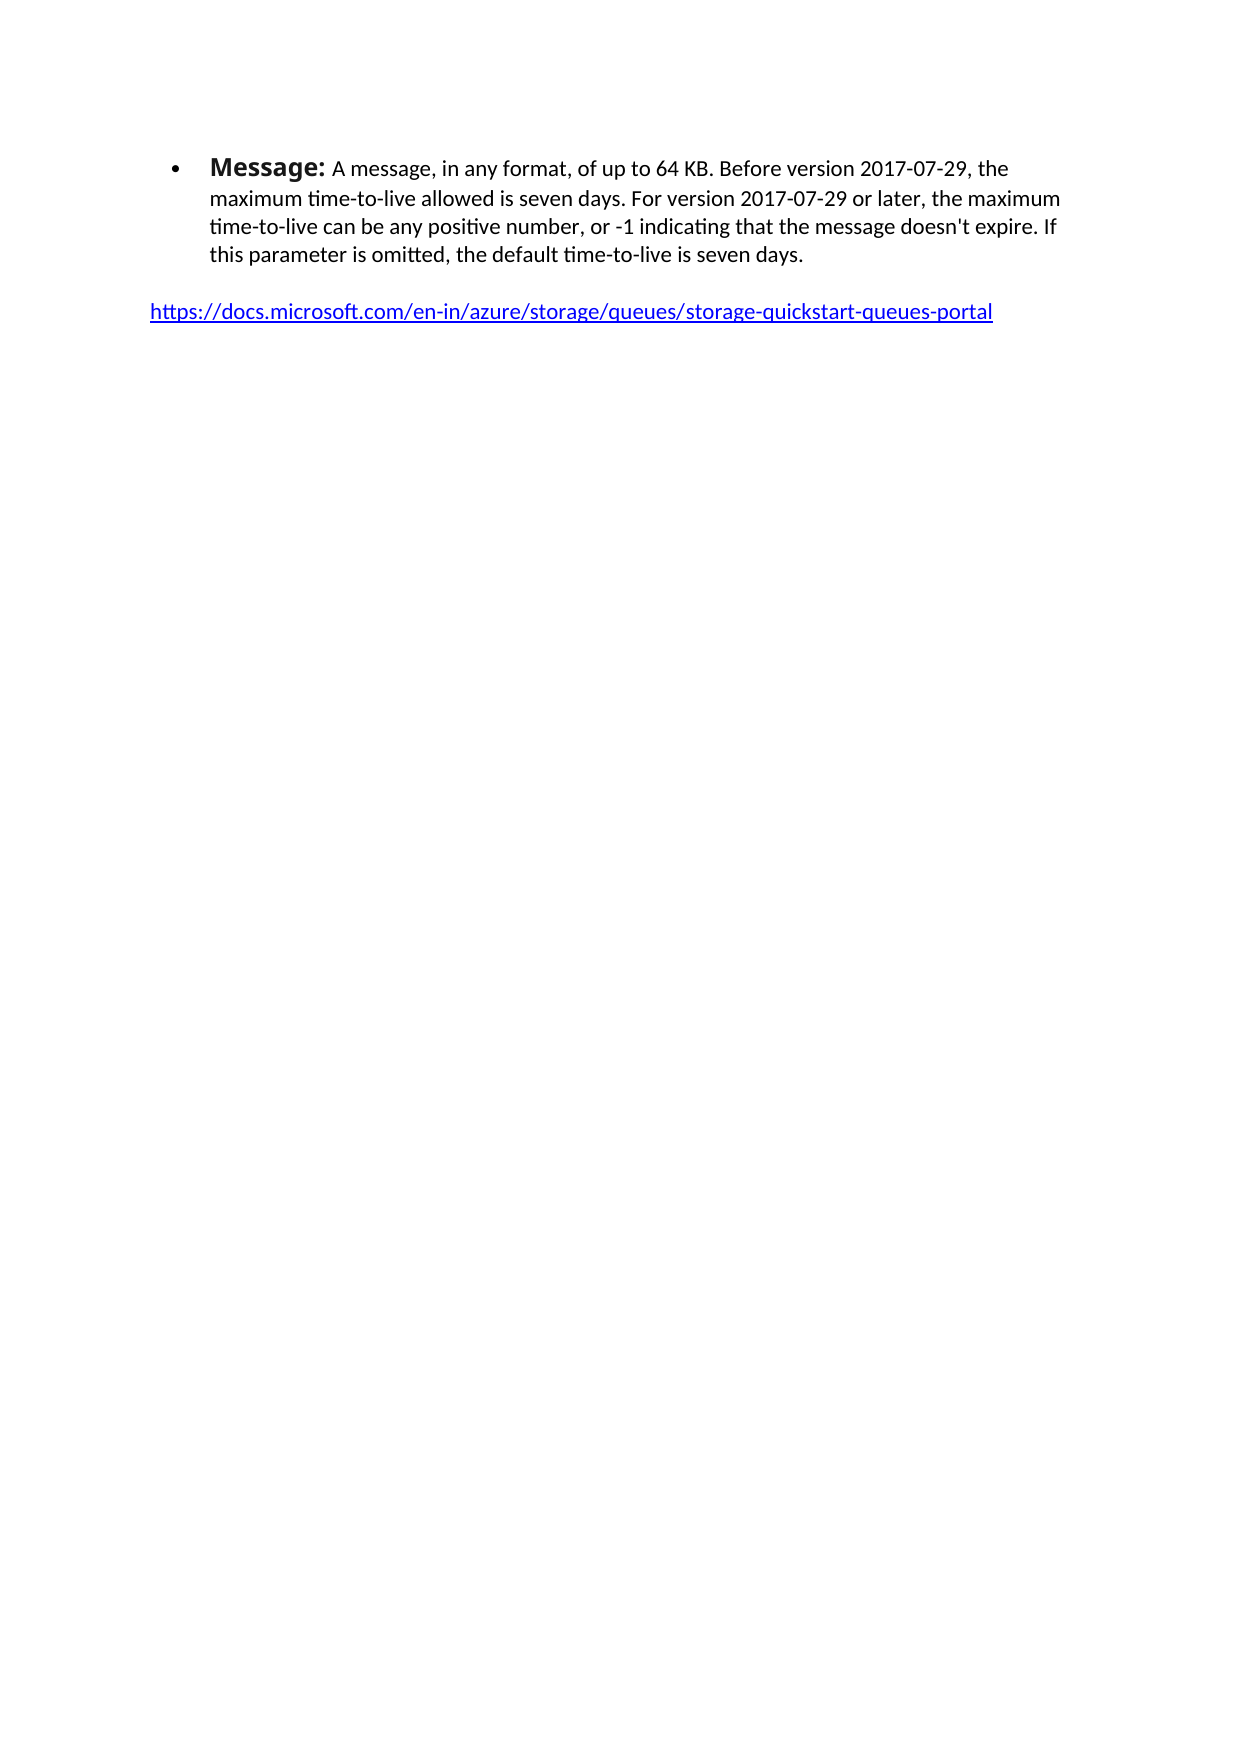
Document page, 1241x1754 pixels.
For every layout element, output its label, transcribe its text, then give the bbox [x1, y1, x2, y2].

text https://docs.microsoft.com/en-in/azure/storage/queues/storage-quickstart-queues-portal [150, 297, 1090, 325]
list Message: A message, in any format, of up to 64 KB. Before version 2017-07-29, the maximum time-to-live allowed is seven days. For version 2017-07-29 or later, the maximum time-to-live can be any positive number, or -1 indicating that the message doesn't expire. If this parameter is omitted, the default time-to-live is seven days. [172, 150, 1090, 268]
